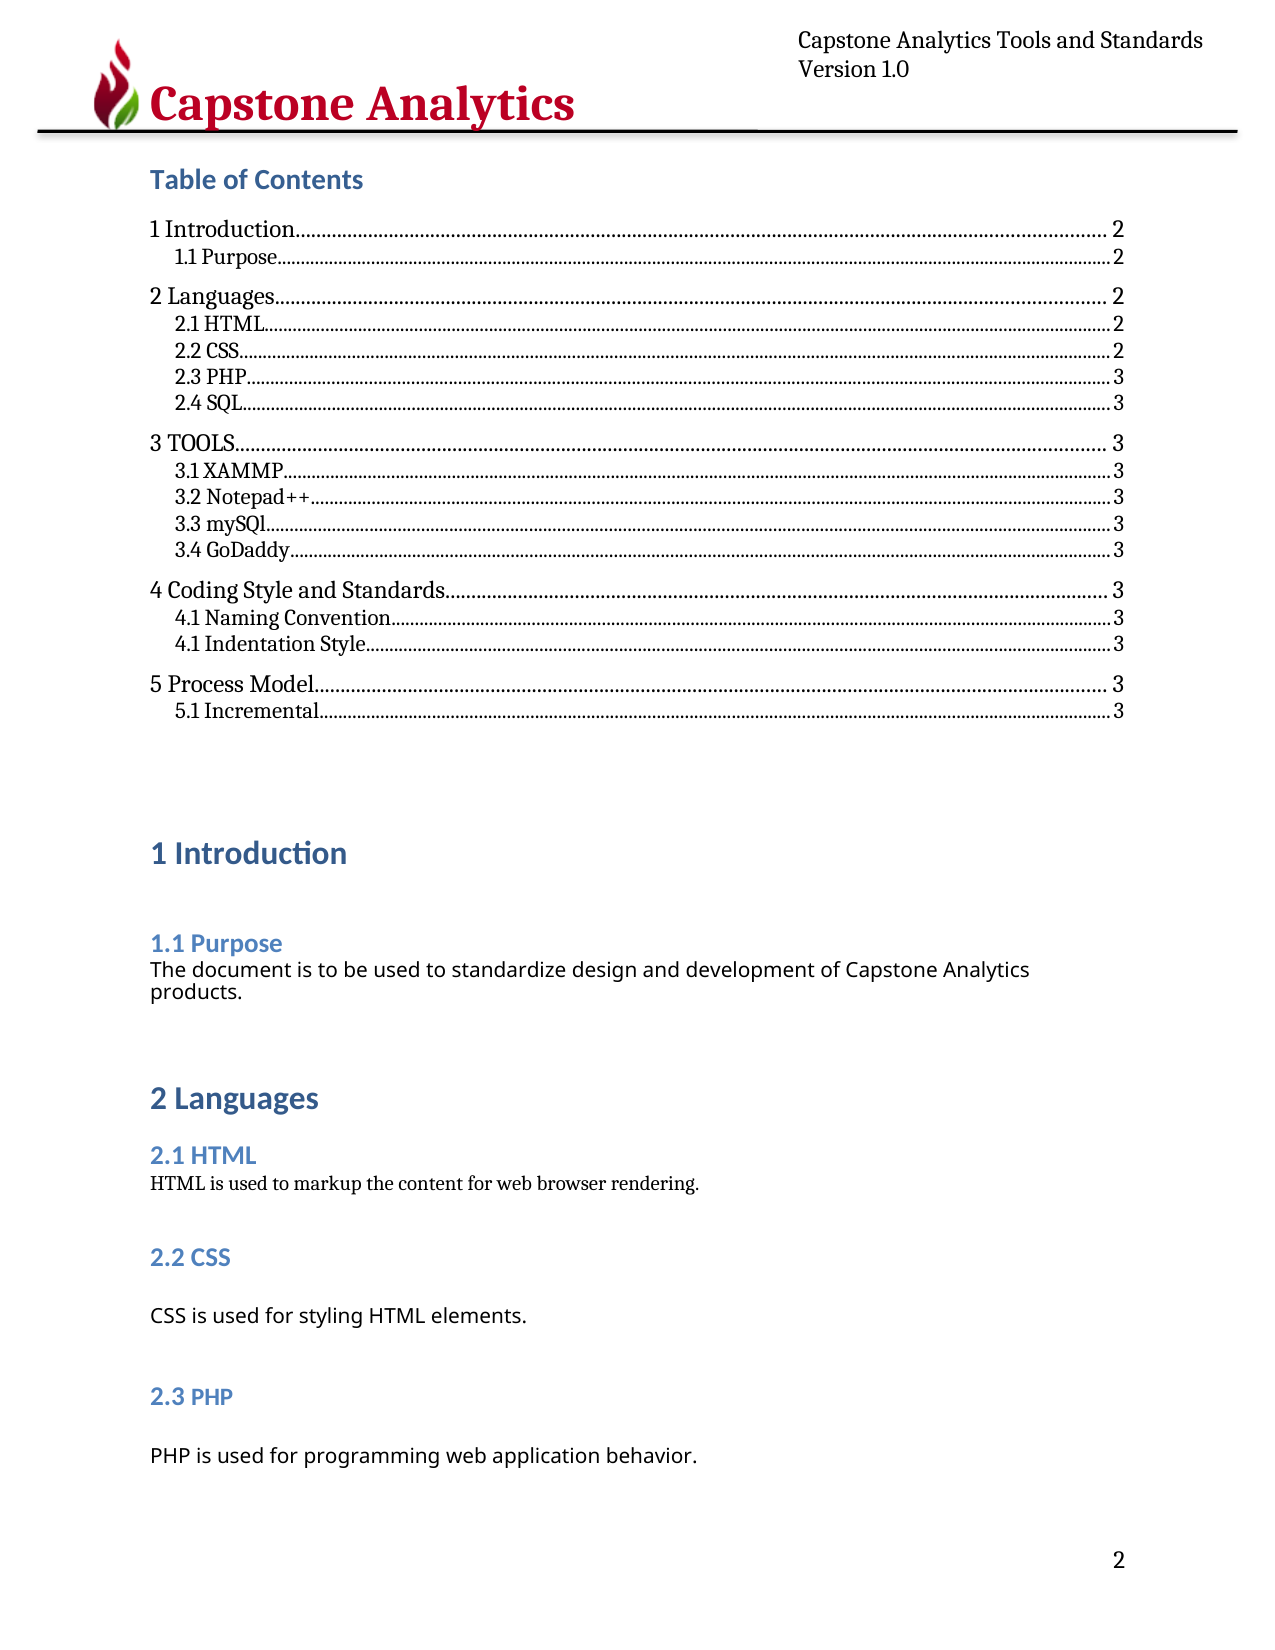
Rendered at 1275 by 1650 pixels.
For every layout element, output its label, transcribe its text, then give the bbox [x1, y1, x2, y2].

subtitle 1.1 Purpose [150, 926, 1125, 959]
text The document is to be used to standardize design and development of Capstone Analytics products. [150, 959, 1127, 1004]
subtitle 2.1 HTML [150, 1138, 1125, 1171]
subtitle 2 Languages [150, 1077, 1125, 1117]
subtitle 1 Introduction [150, 832, 1125, 873]
text HTML is used to markup the content for web browser rendering. [150, 1171, 1125, 1195]
picture [93, 37, 140, 129]
text PHP is used for programming web application behavior. [150, 1441, 1125, 1470]
text CSS is used for styling HTML elements. [150, 1301, 1125, 1330]
subtitle 2.3 PHP [150, 1379, 1125, 1412]
subtitle 2.2 CSS [150, 1240, 1125, 1273]
